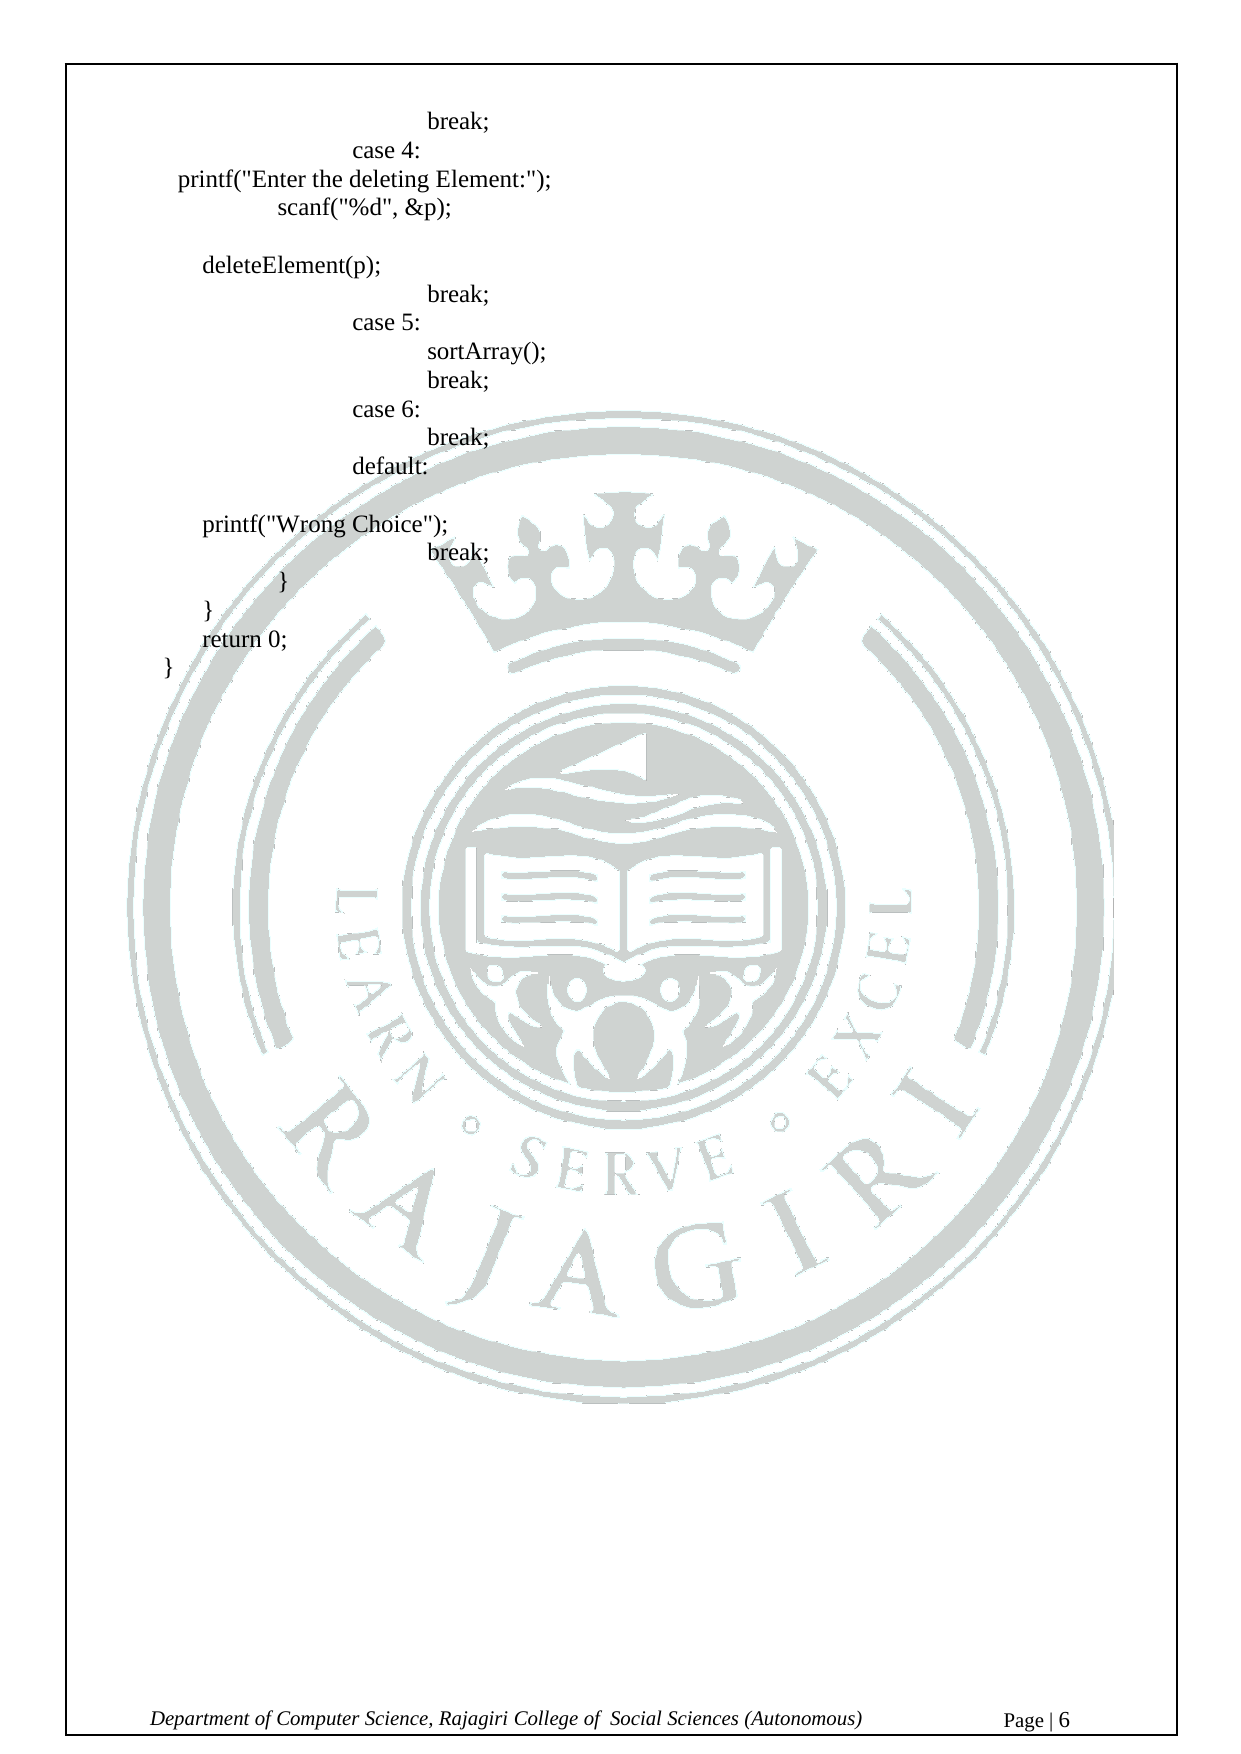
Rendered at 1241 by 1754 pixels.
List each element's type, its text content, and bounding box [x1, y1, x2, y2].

text return 0; [162, 624, 566, 652]
text default: [162, 451, 566, 480]
text break; [162, 365, 566, 394]
text break; [162, 279, 566, 307]
text } [162, 652, 566, 681]
text scanf("%d", &p); [162, 192, 566, 221]
text } [162, 595, 566, 624]
text printf("Wrong Choice"); [162, 480, 566, 537]
text break; [162, 106, 566, 135]
picture [126, 410, 1114, 1404]
text break; [162, 422, 566, 451]
text case 4: [162, 135, 566, 164]
text case 5: [162, 307, 566, 336]
text } [162, 566, 566, 595]
text deleteElement(p); [162, 221, 566, 279]
text case 6: [162, 394, 566, 422]
text printf("Enter the deleting Element:"); [162, 164, 566, 192]
text sortArray(); [162, 336, 566, 365]
text break; [162, 537, 566, 566]
